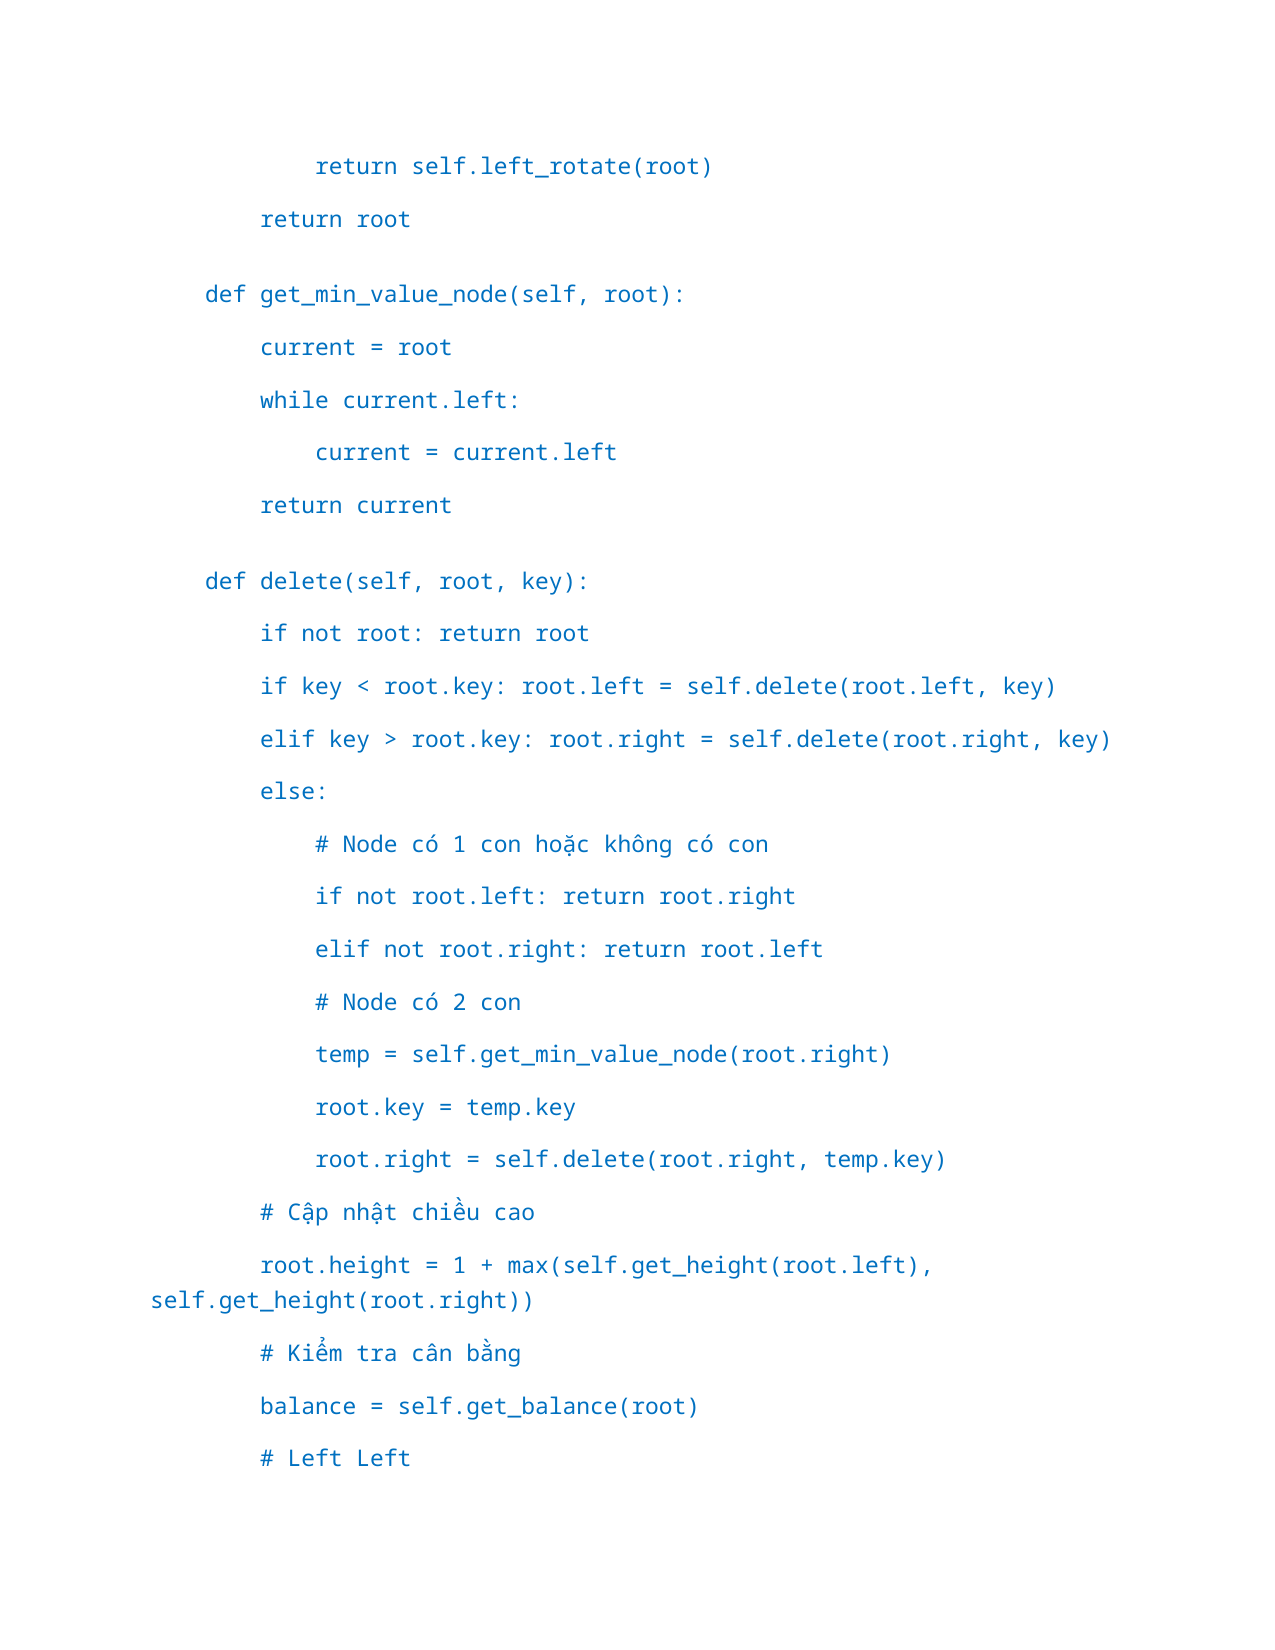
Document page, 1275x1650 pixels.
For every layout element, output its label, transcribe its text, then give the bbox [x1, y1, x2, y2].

text root.height = 1 + max(self.get_height(root.left), self.get_height(root.right)) [150, 1248, 1125, 1316]
text def delete(self, root, key): [150, 565, 1125, 596]
text # Node có 1 con hoặc không có con [150, 828, 1125, 859]
text if not root: return root [150, 617, 1125, 648]
text if not root.left: return root.right [150, 880, 1125, 912]
text return current [150, 489, 1125, 520]
text return root [150, 203, 1125, 234]
text balance = self.get_balance(root) [150, 1390, 1125, 1421]
text if key < root.key: root.left = self.delete(root.left, key) [150, 670, 1125, 701]
text def get_min_value_node(self, root): [150, 278, 1125, 310]
text root.right = self.delete(root.right, temp.key) [150, 1143, 1125, 1174]
text elif key > root.key: root.right = self.delete(root.right, key) [150, 722, 1125, 754]
text # Left Left [150, 1442, 1125, 1473]
text # Node có 2 con [150, 986, 1125, 1017]
text return self.left_rotate(root) [150, 150, 1125, 181]
text current = root [150, 331, 1125, 362]
text elif not root.right: return root.left [150, 933, 1125, 964]
text while current.left: [150, 384, 1125, 415]
text temp = self.get_min_value_node(root.right) [150, 1038, 1125, 1069]
text root.key = temp.key [150, 1091, 1125, 1122]
text # Kiểm tra cân bằng [150, 1337, 1125, 1368]
text current = current.left [150, 436, 1125, 467]
text # Cập nhật chiều cao [150, 1196, 1125, 1227]
text else: [150, 775, 1125, 806]
